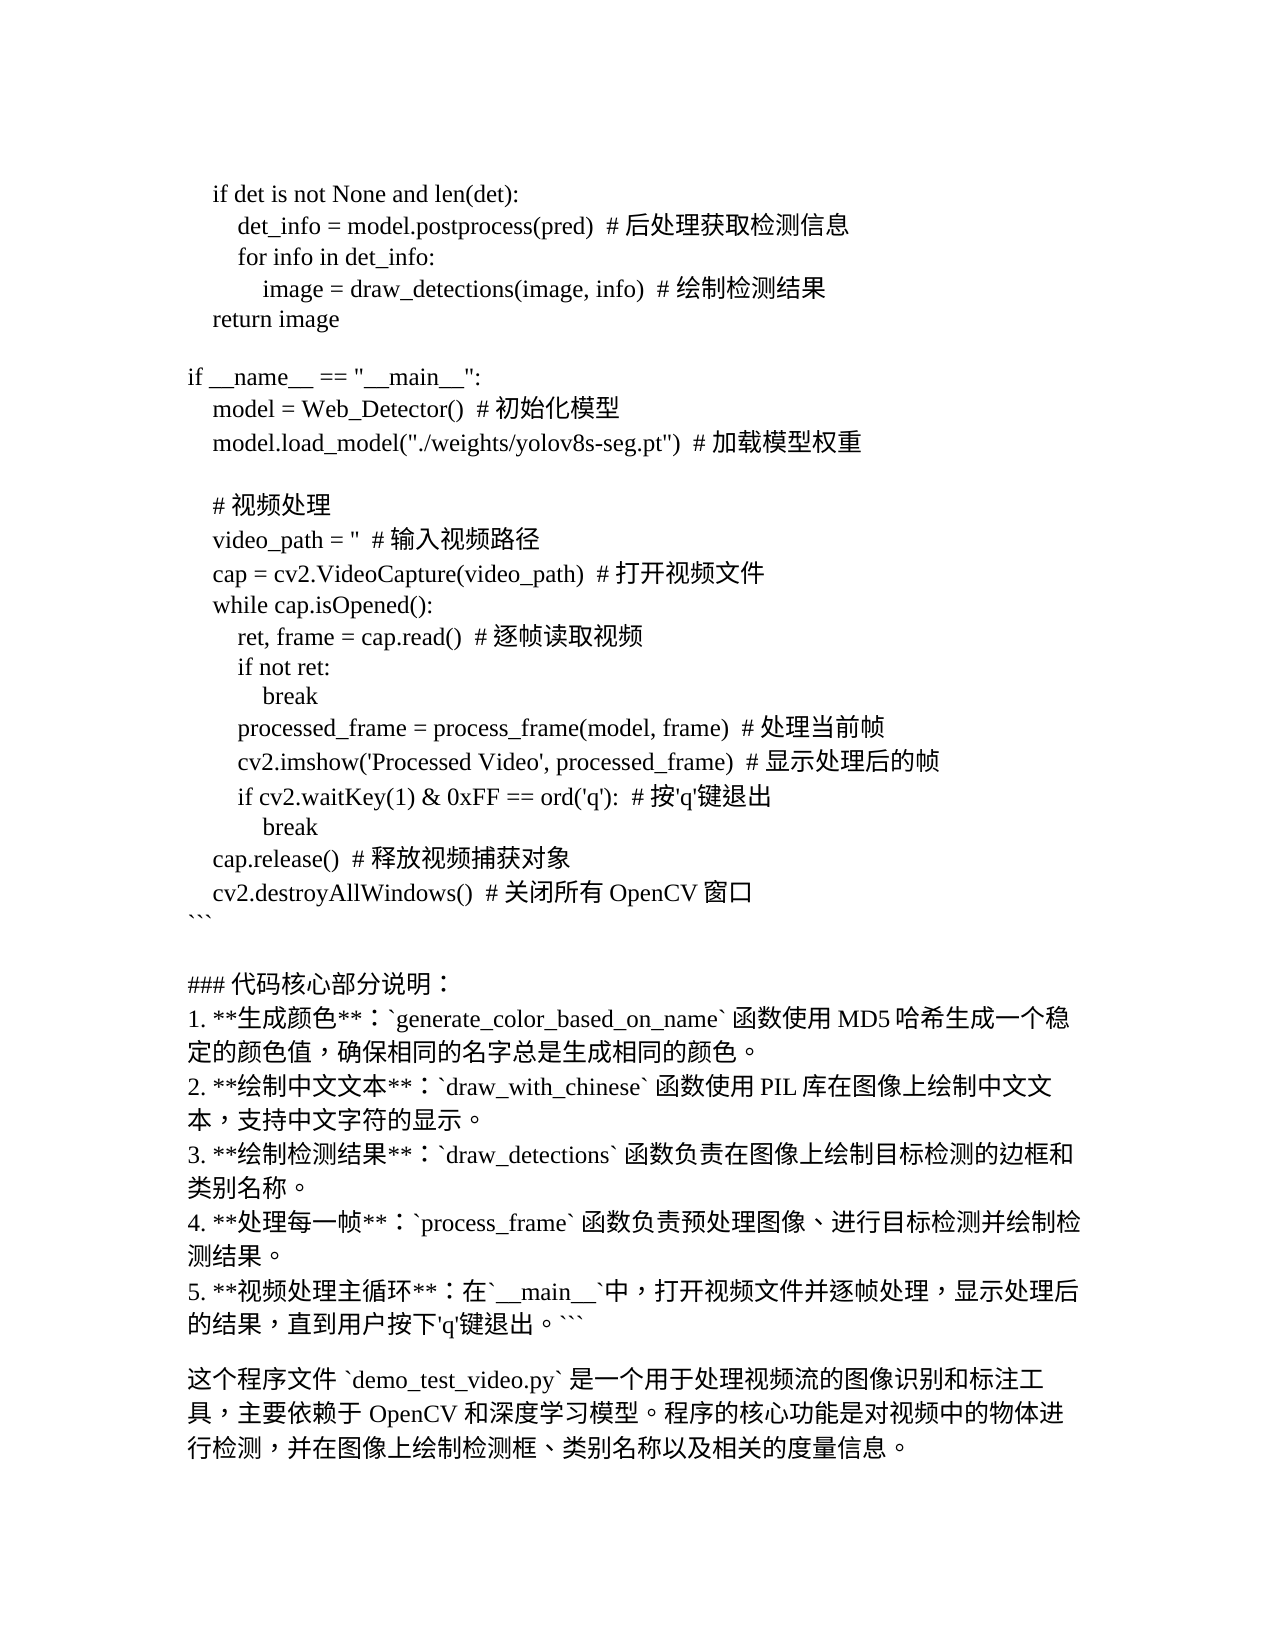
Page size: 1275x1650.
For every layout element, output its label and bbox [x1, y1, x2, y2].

text [187, 150, 1087, 1341]
text [187, 1362, 1087, 1493]
